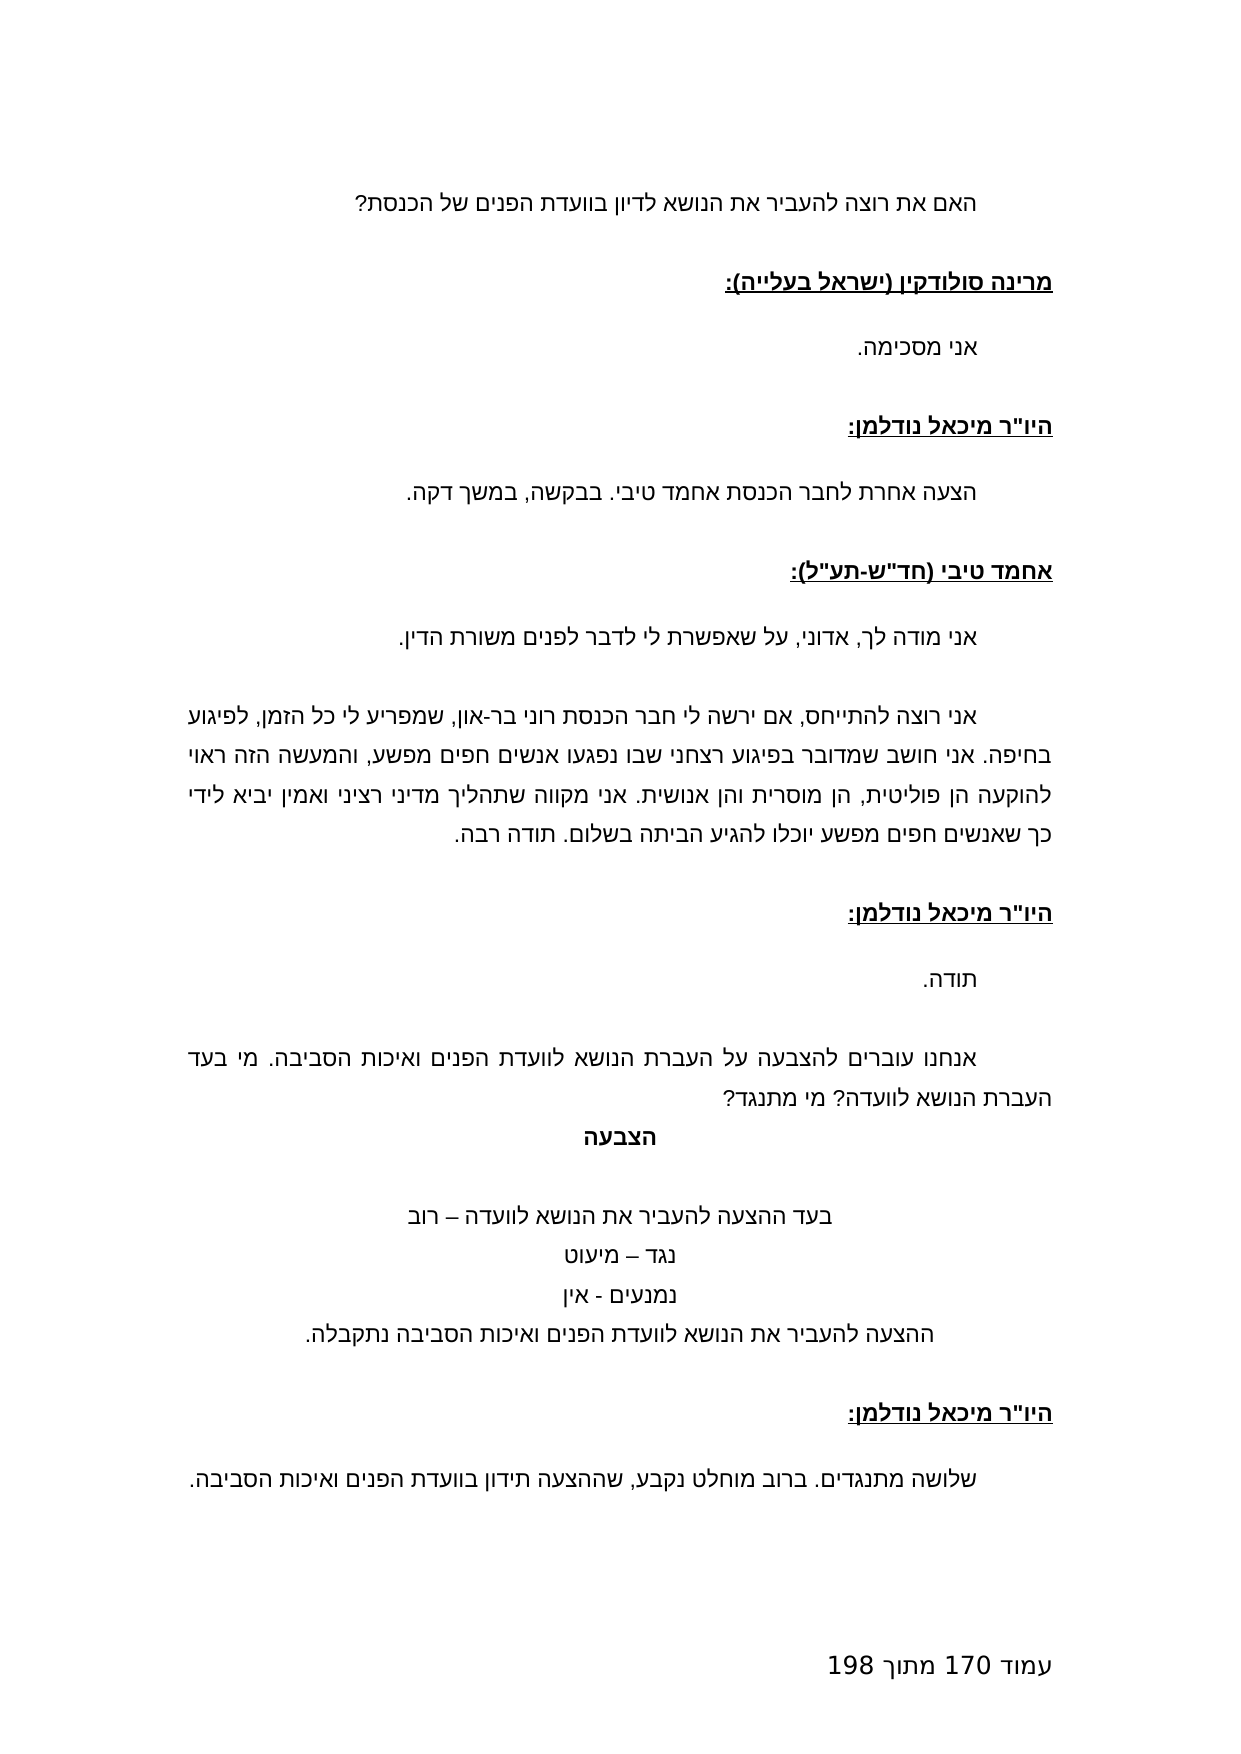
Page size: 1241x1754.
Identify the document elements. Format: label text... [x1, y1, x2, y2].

text היו"ר מיכאל נודלמן: [187, 900, 1053, 927]
text אחמד טיבי (חד"ש-תע"ל): [187, 558, 1053, 584]
text אני מסכימה. [187, 334, 1053, 361]
text בעד ההצעה להעביר את הנושא לוועדה – רוב [187, 1203, 1053, 1229]
text היו"ר מיכאל נודלמן: [187, 413, 1053, 439]
text תודה. [187, 966, 1053, 992]
text אני מודה לך, אדוני, על שאפשרת לי לדבר לפנים משורת הדין. [187, 624, 1053, 650]
text הצעה אחרת לחבר הכנסת אחמד טיבי. בבקשה, במשך דקה. [187, 479, 1053, 505]
text היו"ר מיכאל נודלמן: [187, 1400, 1053, 1427]
text מרינה סולודקין (ישראל בעלייה): [187, 268, 1053, 295]
text אנחנו עוברים להצבעה על העברת הנושא לוועדת הפנים ואיכות הסביבה. מי בעד העברת הנושא לוועדה? מי מתנגד? [187, 1045, 1053, 1111]
text נמנעים - אין [187, 1282, 1053, 1308]
text שלושה מתנגדים. ברוב מוחלט נקבע, שההצעה תידון בוועדת הפנים ואיכות הסביבה. [187, 1466, 1053, 1492]
text הצבעה [187, 1124, 1053, 1150]
text ההצעה להעביר את הנושא לוועדת הפנים ואיכות הסביבה נתקבלה. [187, 1321, 1053, 1348]
text האם את רוצה להעביר את הנושא לדיון בוועדת הפנים של הכנסת? [187, 189, 1053, 216]
text נגד – מיעוט [187, 1242, 1053, 1269]
text אני רוצה להתייחס, אם ירשה לי חבר הכנסת רוני בר-און, שמפריע לי כל הזמן, לפיגוע בחיפה. אני חושב שמדובר בפיגוע רצחני שבו נפגעו אנשים חפים מפשע, והמעשה הזה ראוי להוקעה הן פוליטית, הן מוסרית והן אנושית. אני מקווה שתהליך מדיני רציני ואמין יביא לידי כך שאנשים חפים מפשע יוכלו להגיע הביתה בשלום. תודה רבה. [187, 703, 1053, 848]
